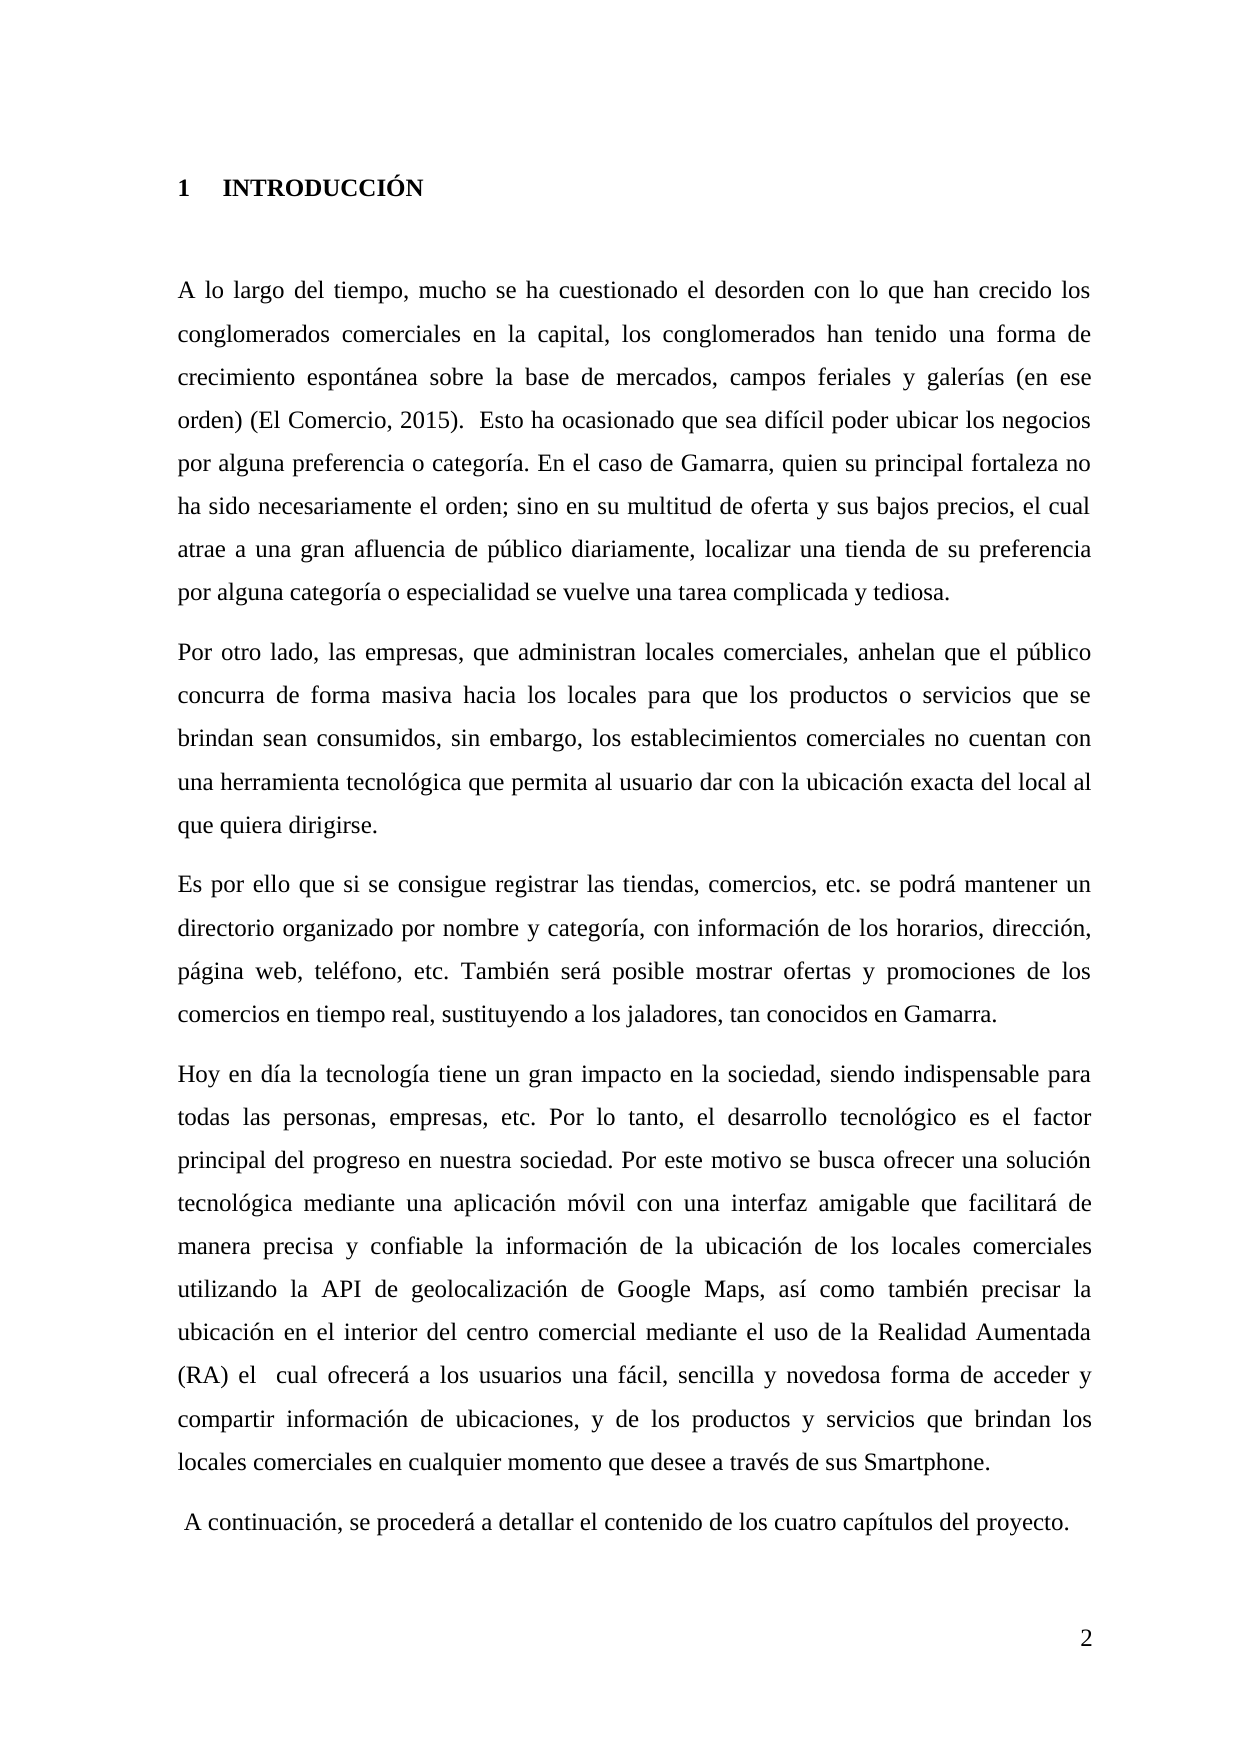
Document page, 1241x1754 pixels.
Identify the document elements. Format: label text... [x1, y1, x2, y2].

text Por otro lado, las empresas, que administran locales comerciales, anhelan que el público concurra de forma masiva hacia los locales para que los productos o servicios que se brindan sean consumidos, sin embargo, los establecimientos comerciales no cuentan con una herramienta tecnológica que permita al usuario dar con la ubicación exacta del local al que quiera dirigirse. [177, 637, 1092, 838]
text A continuación, se procederá a detallar el contenido de los cuatro capítulos del proyecto. [177, 1507, 1092, 1535]
text A lo largo del tiempo, mucho se ha cuestionado el desorden con lo que han crecido los conglomerados comerciales en la capital, los conglomerados han tenido una forma de crecimiento espontánea sobre la base de mercados, campos feriales y galerías (en ese orden) (El Comercio, 2015). Esto ha ocasionado que sea difícil poder ubicar los negocios por alguna preferencia o categoría. En el caso de Gamarra, quien su principal fortaleza no ha sido necesariamente el orden; sino en su multitud de oferta y sus bajos precios, el cual atrae a una gran afluencia de público diariamente, localizar una tienda de su preferencia por alguna categoría o especialidad se vuelve una tarea complicada y tediosa. [177, 276, 1092, 606]
text Hoy en día la tecnología tiene un gran impacto en la sociedad, siendo indispensable para todas las personas, empresas, etc. Por lo tanto, el desarrollo tecnológico es el factor principal del progreso en nuestra sociedad. Por este motivo se busca ofrecer una solución tecnológica mediante una aplicación móvil con una interfaz amigable que facilitará de manera precisa y confiable la información de la ubicación de los locales comerciales utilizando la API de geolocalización de Google Maps, así como también precisar la ubicación en el interior del centro comercial mediante el uso de la Realidad Aumentada (RA) el cual ofrecerá a los usuarios una fácil, sencilla y novedosa forma de acceder y compartir información de ubicaciones, y de los productos y servicios que brindan los locales comerciales en cualquier momento que desee a través de sus Smartphone. [177, 1059, 1092, 1476]
text Es por ello que si se consigue registrar las tiendas, comercios, etc. se podrá mantener un directorio organizado por nombre y categoría, con información de los horarios, dirección, página web, teléfono, etc. También será posible mostrar ofertas y promociones de los comercios en tiempo real, sustituyendo a los jaladores, tan conocidos en Gamarra. [177, 869, 1092, 1028]
subtitle INTRODUCCIÓN [177, 173, 1092, 201]
